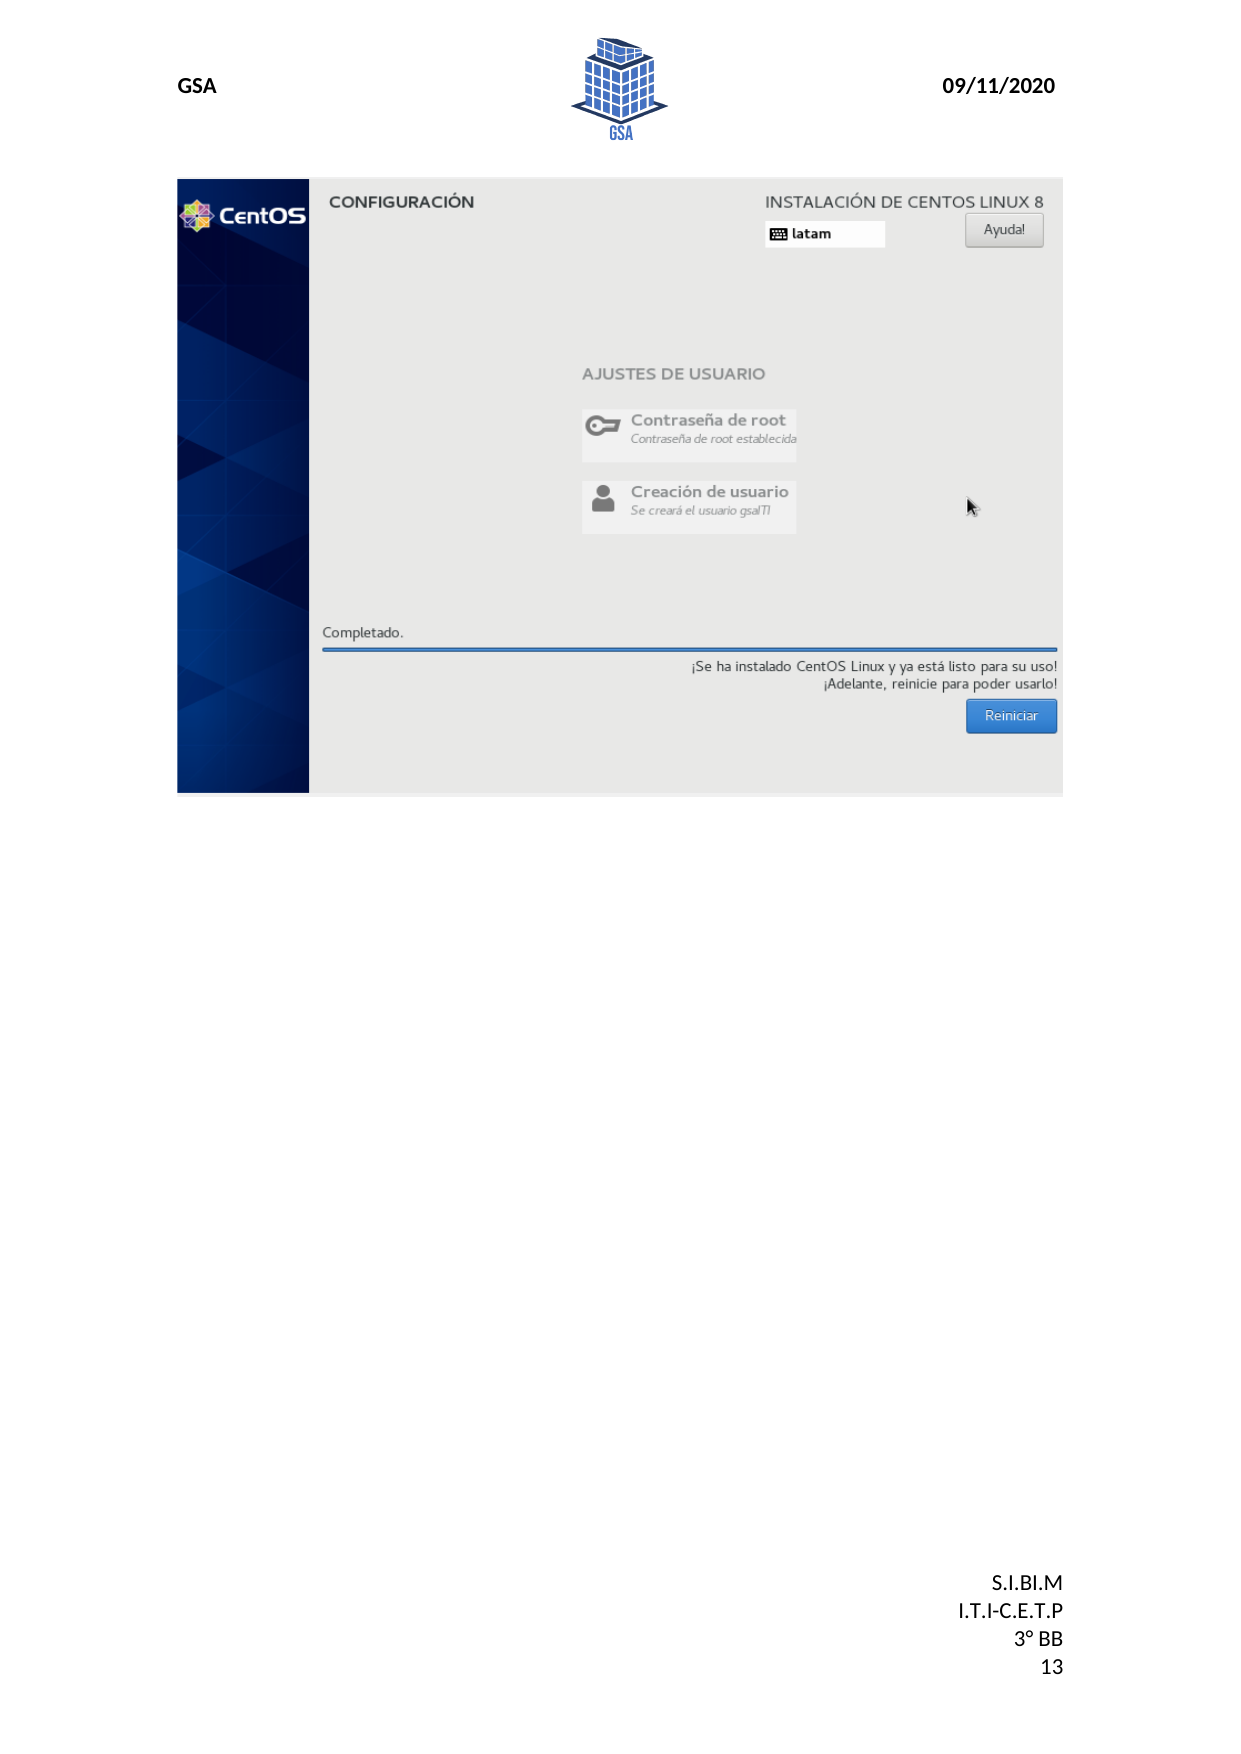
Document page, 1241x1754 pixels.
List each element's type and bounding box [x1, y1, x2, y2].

picture [177, 177, 1063, 797]
picture [568, 37, 672, 141]
